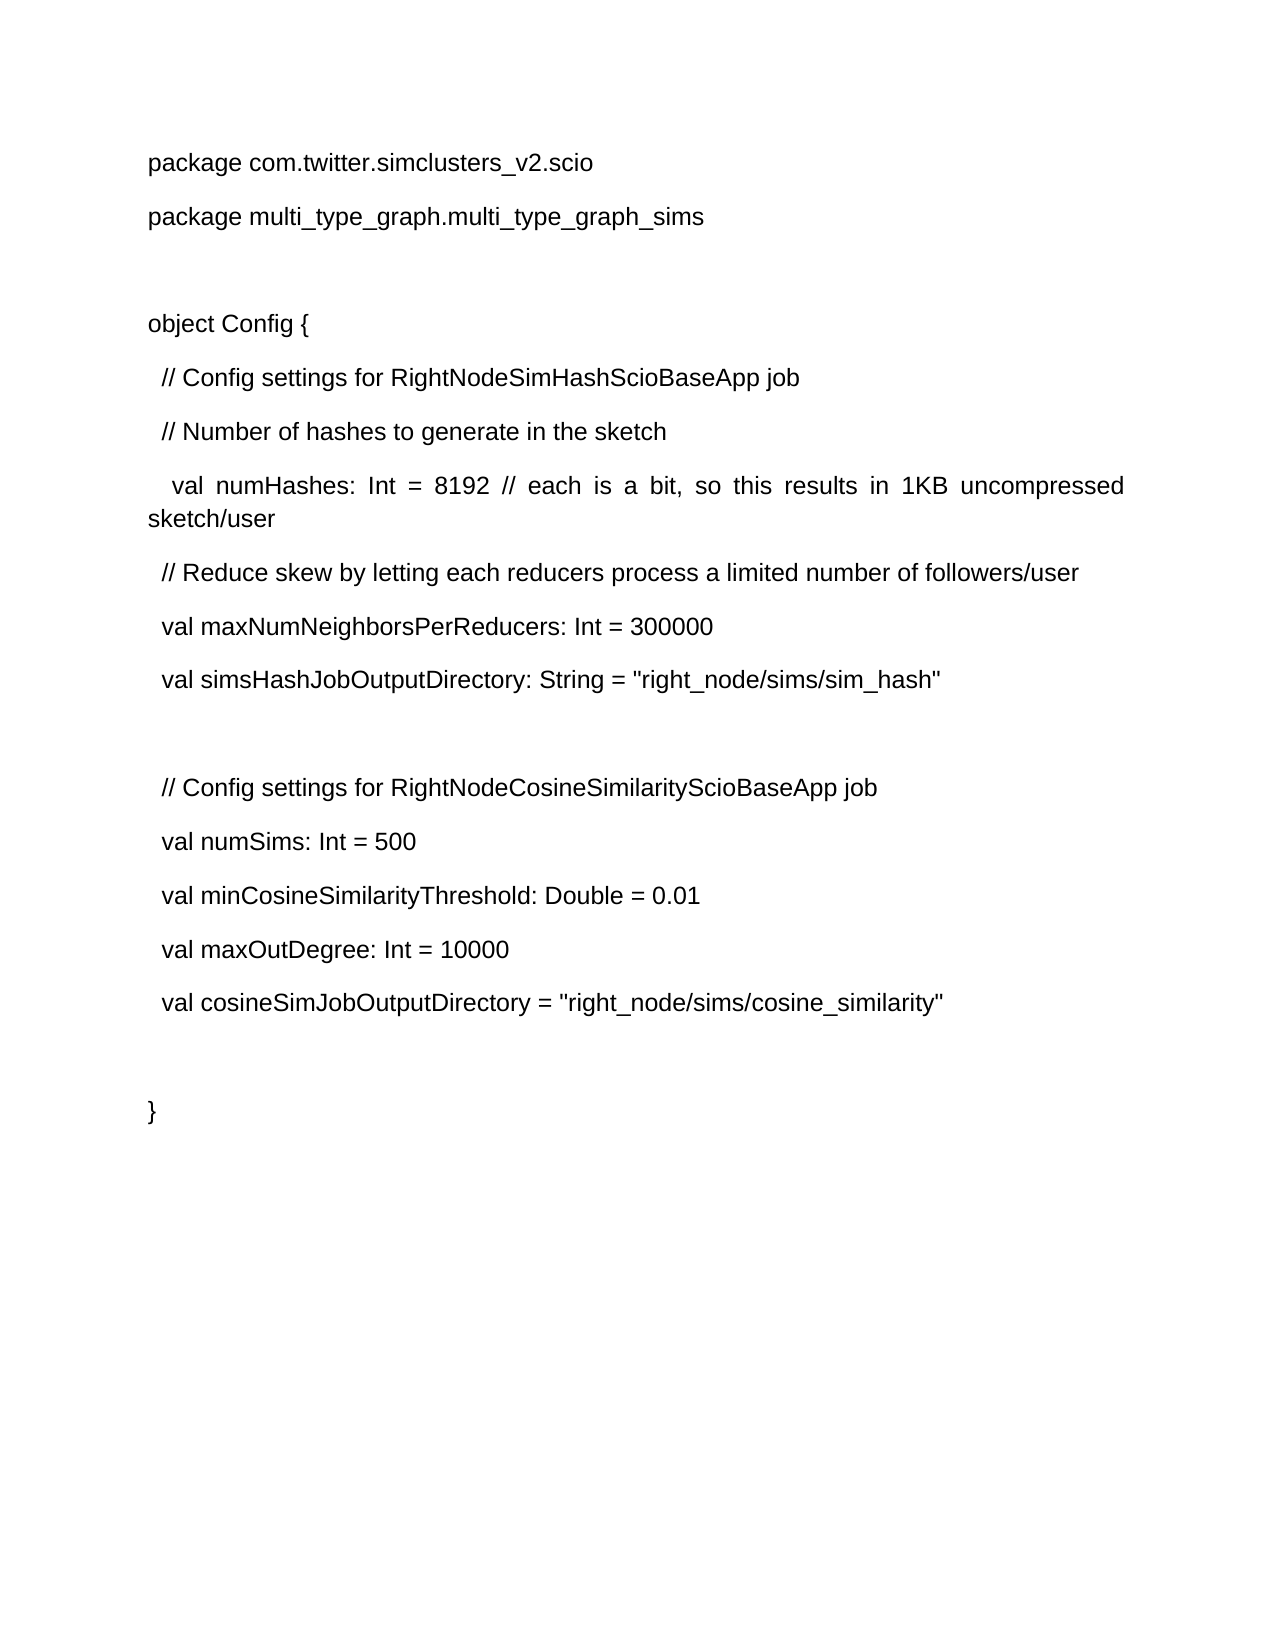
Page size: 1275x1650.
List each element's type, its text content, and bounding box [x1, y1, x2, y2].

text // Reduce skew by letting each reducers process a limited number of followers/user [148, 558, 1127, 586]
text // Config settings for RightNodeCosineSimilarityScioBaseApp job [148, 773, 1127, 802]
text } [148, 1096, 1127, 1125]
text val numSims: Int = 500 [148, 827, 1127, 856]
text package com.twitter.simclusters_v2.scio [148, 148, 1127, 176]
text val numHashes: Int = 8192 // each is a bit, so this results in 1KB uncompressed sketch/user [148, 471, 1127, 532]
text // Config settings for RightNodeSimHashScioBaseApp job [148, 363, 1127, 392]
text val cosineSimJobOutputDirectory = "right_node/sims/cosine_similarity" [148, 988, 1127, 1017]
text val maxOutDegree: Int = 10000 [148, 934, 1127, 963]
text val minCosineSimilarityThreshold: Double = 0.01 [148, 881, 1127, 909]
text val simsHashJobOutputDirectory: String = "right_node/sims/sim_hash" [148, 665, 1127, 694]
text // Number of hashes to generate in the sketch [148, 417, 1127, 446]
text object Config { [148, 309, 1127, 338]
text val maxNumNeighborsPerReducers: Int = 300000 [148, 611, 1127, 640]
text package multi_type_graph.multi_type_graph_sims [148, 201, 1127, 230]
